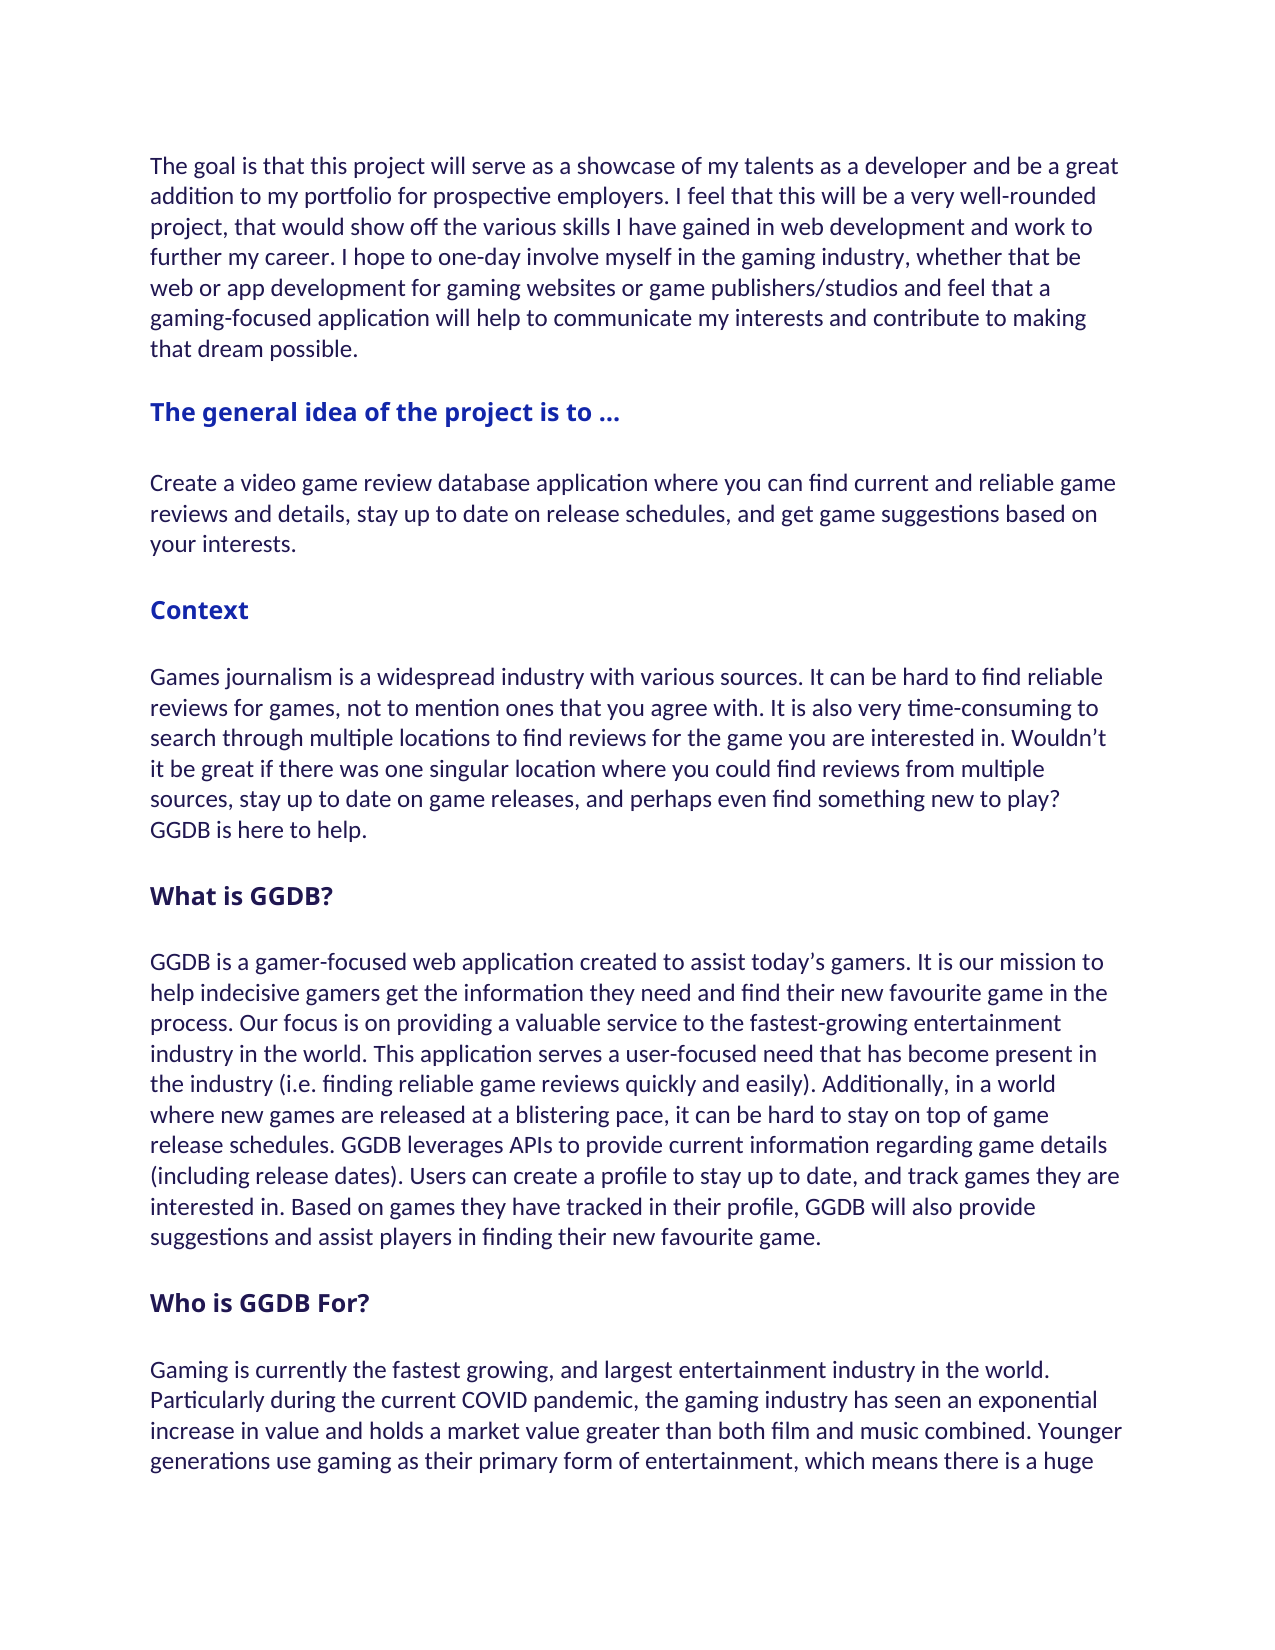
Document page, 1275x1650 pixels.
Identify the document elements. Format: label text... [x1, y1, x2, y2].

text GGDB is a gamer-focused web application created to assist today’s gamers. It is our mission to help indecisive gamers get the information they need and find their new favourite game in the process. Our focus is on providing a valuable service to the fastest-growing entertainment industry in the world. This application serves a user-focused need that has become present in the industry (i.e. finding reliable game reviews quickly and easily). Additionally, in a world where new games are released at a blistering pace, it can be hard to stay on top of game release schedules. GGDB leverages APIs to provide current information regarding game details (including release dates). Users can create a profile to stay up to date, and track games they are interested in. Based on games they have tracked in their profile, GGDB will also provide suggestions and assist players in finding their new favourite game. [150, 946, 1125, 1252]
text Games journalism is a widespread industry with various sources. It can be hard to find reliable reviews for games, not to mention ones that you agree with. It is also very time-consuming to search through multiple locations to find reviews for the game you are interested in. Wouldn’t it be great if there was one singular location where you could find reviews from multiple sources, stay up to date on game releases, and perhaps even find something new to play? GGDB is here to help. [150, 661, 1125, 844]
subtitle The general idea of the project is to … [150, 394, 1125, 428]
subtitle Context [150, 593, 1125, 627]
text Who is GGDB For? [150, 1286, 1125, 1320]
text Create a video game review database application where you can find current and reliable game reviews and details, stay up to date on release schedules, and get game suggestions based on your interests. [150, 467, 1125, 559]
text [150, 1354, 1125, 1476]
text The goal is that this project will serve as a showcase of my talents as a developer and be a great addition to my portfolio for prospective employers. I feel that this will be a very well-rounded project, that would show off the various skills I have gained in web development and work to further my career. I hope to one-day involve myself in the gaming industry, whether that be web or app development for gaming websites or game publishers/studios and feel that a gaming-focused application will help to communicate my interests and contribute to making that dream possible. [150, 150, 1125, 364]
text What is GGDB? [150, 878, 1125, 912]
